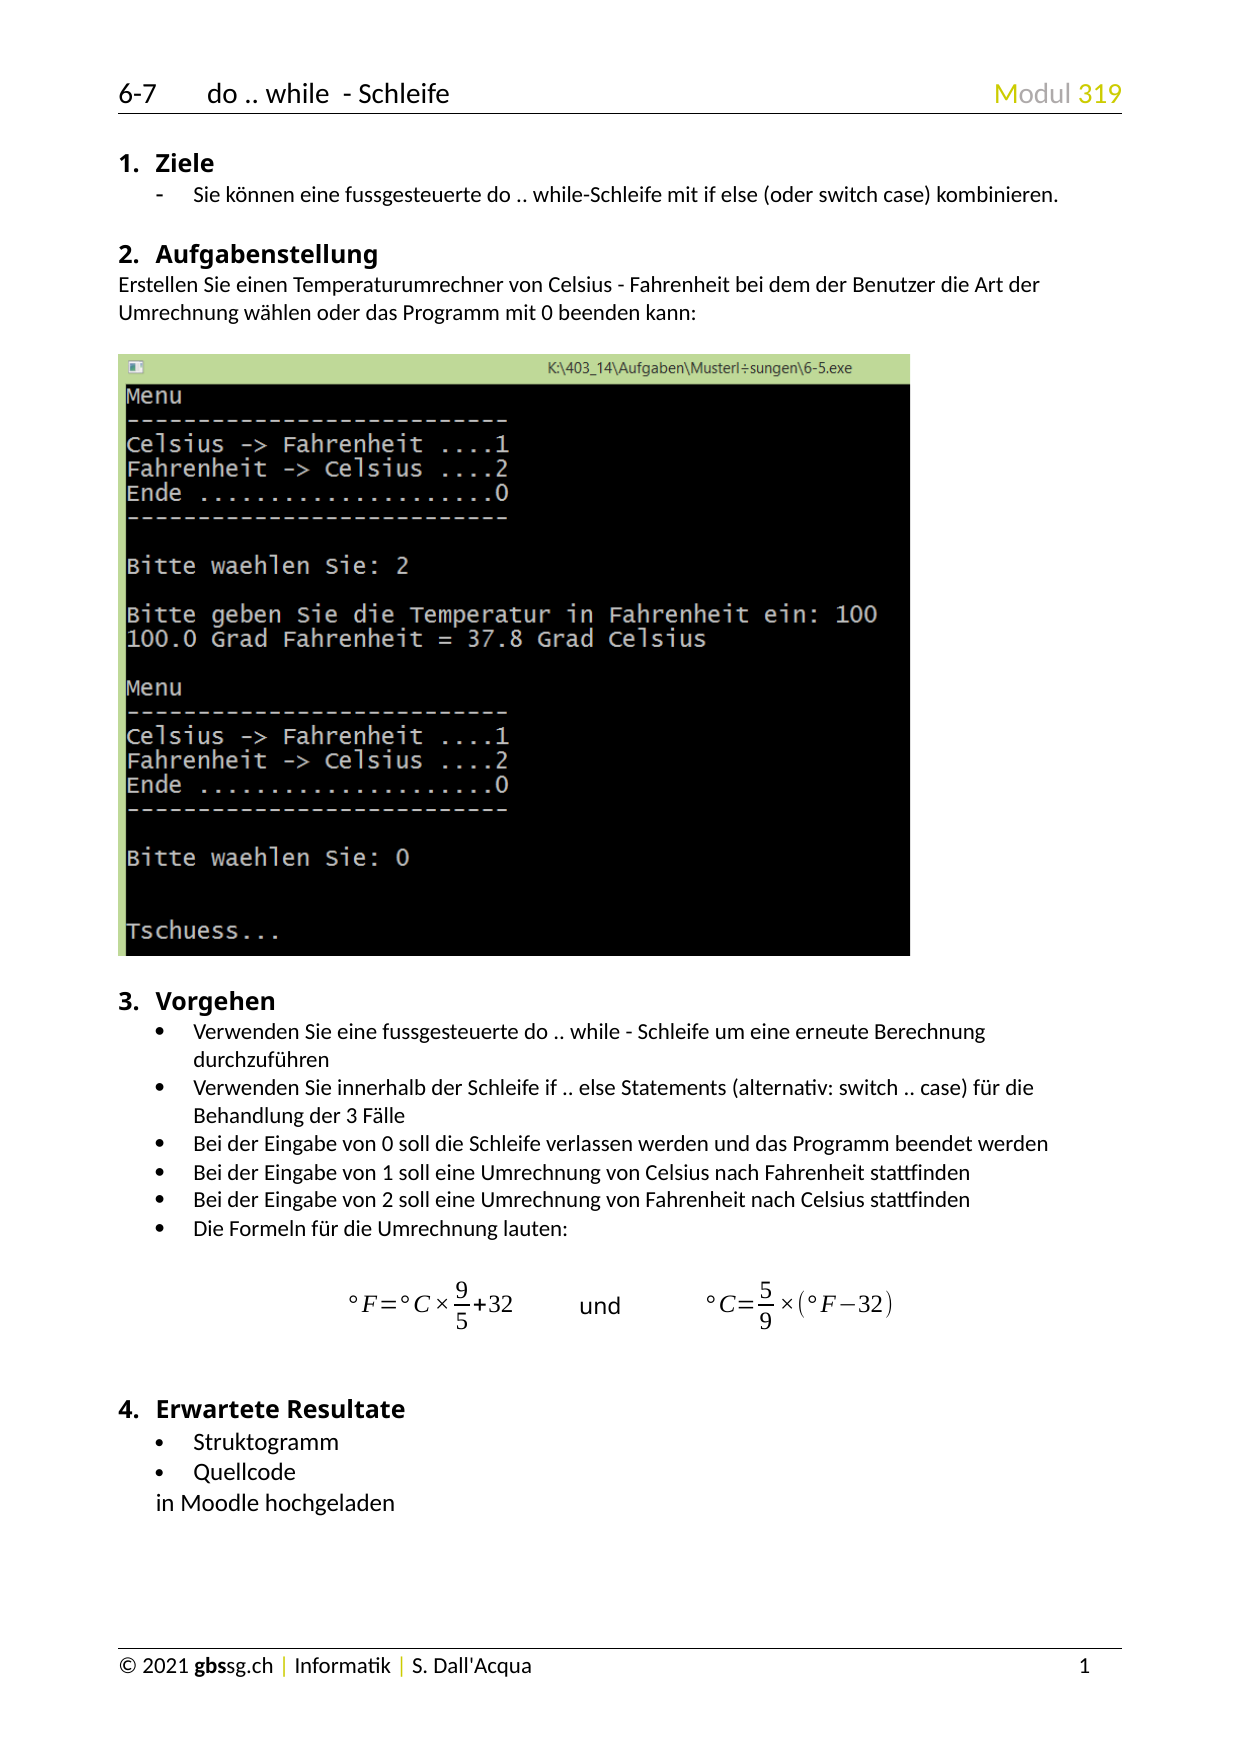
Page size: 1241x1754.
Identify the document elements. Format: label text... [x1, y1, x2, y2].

list Verwenden Sie eine fussgesteuerte do .. while - Schleife um eine erneute Berechnung durchzuführen [156, 1017, 1122, 1073]
list Bei der Eingabe von 1 soll eine Umrechnung von Celsius nach Fahrenheit stattfinden [156, 1158, 1122, 1186]
title Erwartete Resultate [118, 1392, 1122, 1426]
title Aufgabenstellung [118, 236, 1122, 270]
text und [118, 1276, 1122, 1336]
list Verwenden Sie innerhalb der Schleife if .. else Statements (alternativ: switch .. case) für die Behandlung der 3 Fälle [156, 1073, 1122, 1129]
list Bei der Eingabe von 2 soll eine Umrechnung von Fahrenheit nach Celsius stattfinden [156, 1186, 1122, 1214]
list Quellcode [156, 1456, 1122, 1487]
list Die Formeln für die Umrechnung lauten: [156, 1214, 1122, 1276]
list Struktogramm [156, 1426, 1122, 1456]
title Ziele [118, 146, 1122, 180]
text Erstellen Sie einen Temperaturumrechner von Celsius - Fahrenheit bei dem der Benutzer die Art der Umrechnung wählen oder das Programm mit 0 beenden kann: [118, 270, 1122, 326]
picture [118, 354, 911, 956]
title Vorgehen [118, 983, 1122, 1017]
list Sie können eine fussgesteuerte do .. while-Schleife mit if else (oder switch case) kombinieren. [156, 180, 1122, 208]
text in Moodle hochgeladen [118, 1487, 1122, 1517]
list Bei der Eingabe von 0 soll die Schleife verlassen werden und das Programm beendet werden [156, 1129, 1122, 1158]
